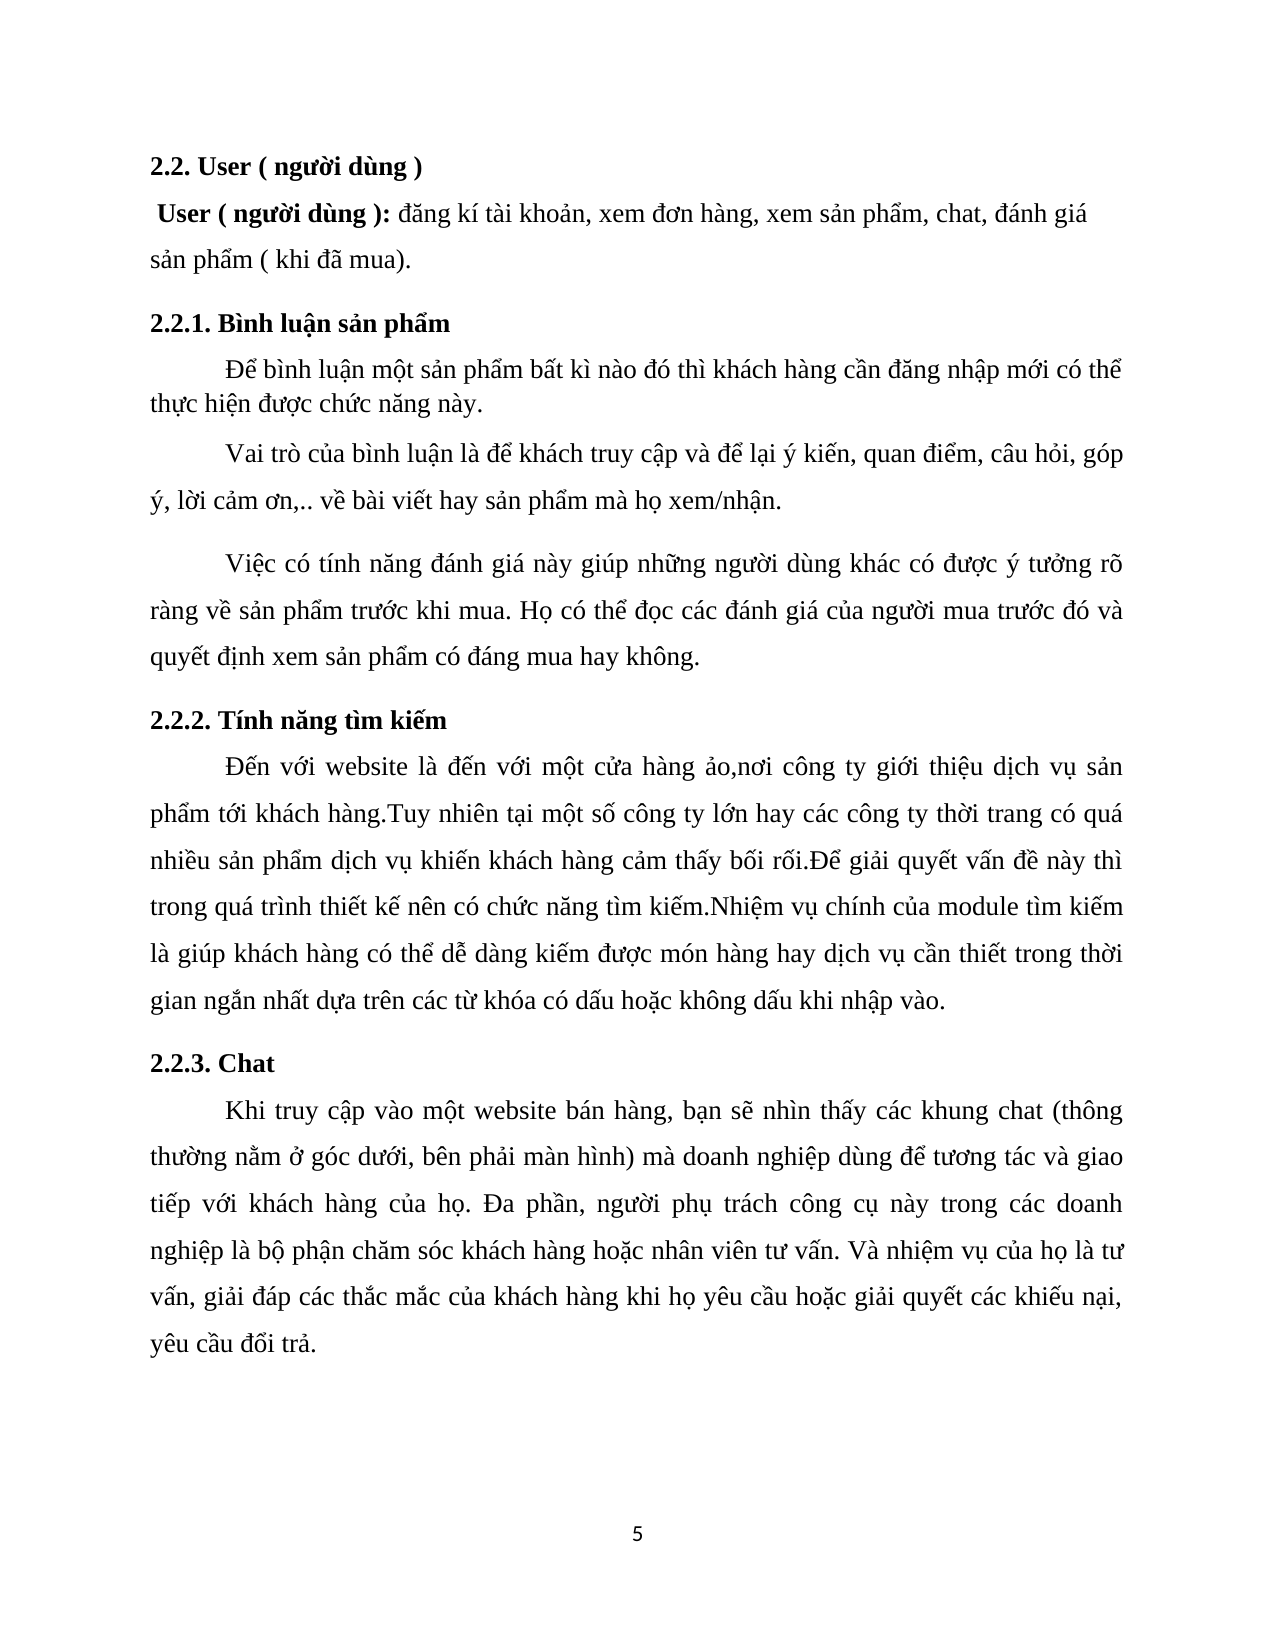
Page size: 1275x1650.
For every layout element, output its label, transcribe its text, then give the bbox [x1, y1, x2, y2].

subtitle 2.2.1. Bình luận sản phẩm [150, 307, 1125, 338]
subtitle 2.2. User ( người dùng ) [150, 150, 1125, 181]
text Đến với website là đến với một cửa hàng ảo,nơi công ty giới thiệu dịch vụ sản phẩm tới khách hàng.Tuy nhiên tại một số công ty lớn hay các công ty thời trang có quá nhiều sản phẩm dịch vụ khiến khách hàng cảm thấy bối rối.Để giải quyết vấn đề này thì trong quá trình thiết kế nên có chức năng tìm kiếm.Nhiệm vụ chính của module tìm kiếm là giúp khách hàng có thể dễ dàng kiếm được món hàng hay dịch vụ cần thiết trong thời gian ngắn nhất dựa trên các từ khóa có dấu hoặc không dấu khi nhập vào. [150, 750, 1125, 1015]
subtitle 2.2.3. Chat [150, 1047, 1125, 1078]
text Khi truy cập vào một website bán hàng, bạn sẽ nhìn thấy các khung chat (thông thường nằm ở góc dưới, bên phải màn hình) mà doanh nghiệp dùng để tương tác và giao tiếp với khách hàng của họ. Đa phần, người phụ trách công cụ này trong các doanh nghiệp là bộ phận chăm sóc khách hàng hoặc nhân viên tư vấn. Và nhiệm vụ của họ là tư vấn, giải đáp các thắc mắc của khách hàng khi họ yêu cầu hoặc giải quyết các khiếu nại, yêu cầu đổi trả. [150, 1094, 1125, 1358]
text User ( người dùng ): đăng kí tài khoản, xem đơn hàng, xem sản phẩm, chat, đánh giá sản phẩm ( khi đã mua). [150, 197, 1125, 274]
text Để bình luận một sản phẩm bất kì nào đó thì khách hàng cần đăng nhập mới có thể thực hiện được chức năng này. [150, 353, 1125, 418]
subtitle 2.2.2. Tính năng tìm kiếm [150, 704, 1125, 735]
text Việc có tính năng đánh giá này giúp những người dùng khác có được ý tưởng rõ ràng về sản phẩm trước khi mua. Họ có thể đọc các đánh giá của người mua trước đó và quyết định xem sản phẩm có đáng mua hay không. [150, 547, 1125, 672]
text Vai trò của bình luận là để khách truy cập và để lại ý kiến, quan điểm, câu hỏi, góp ý, lời cảm ơn,.. về bài viết hay sản phẩm mà họ xem/nhận. [150, 437, 1125, 515]
